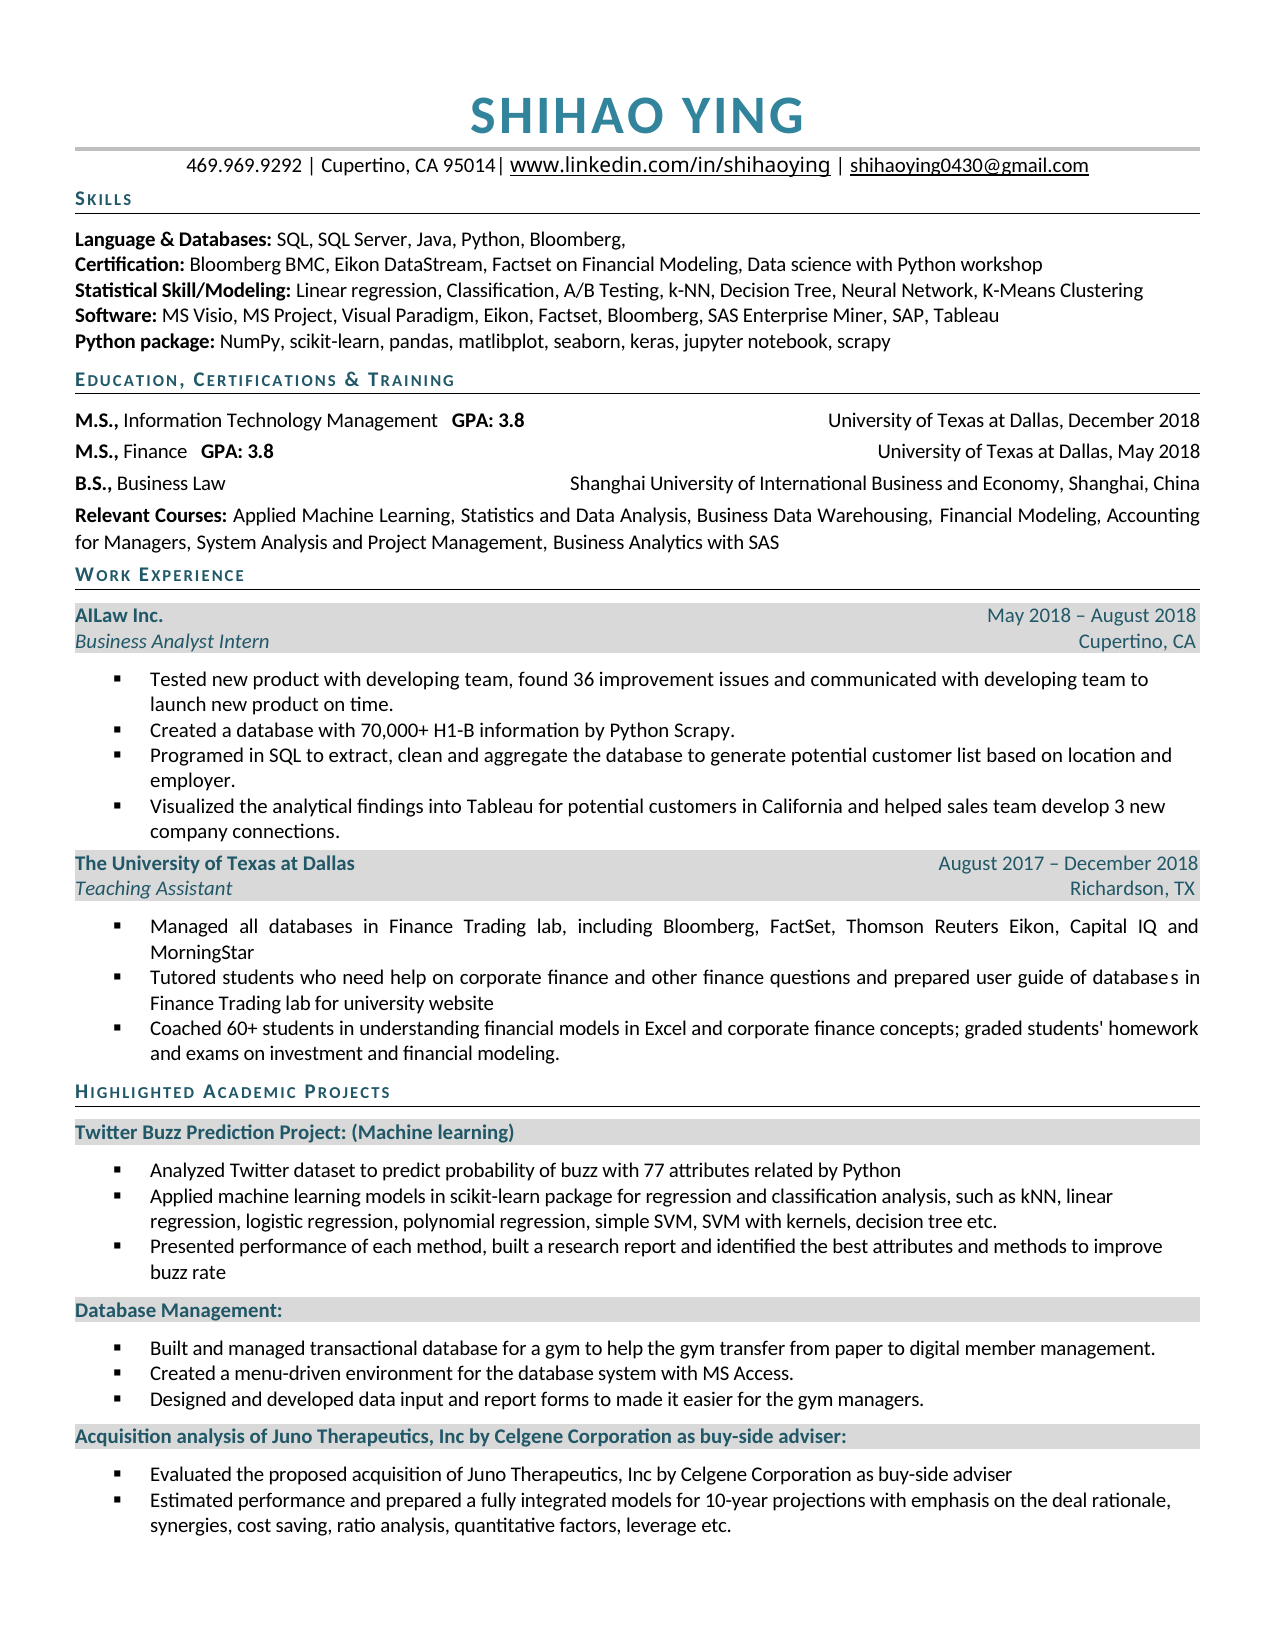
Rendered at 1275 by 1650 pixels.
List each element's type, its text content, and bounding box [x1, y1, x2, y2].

list Applied machine learning models in scikit-learn package for regression and classification analysis, such as kNN, linear regression, logistic regression, polynomial regression, simple SVM, SVM with kernels, decision tree etc. [112, 1183, 1200, 1234]
list Designed and developed data input and report forms to made it easier for the gym managers. [112, 1386, 1200, 1411]
text Python package: NumPy, scikit-learn, pandas, matlibplot, seaborn, keras, jupyter notebook, scrapy [75, 328, 1200, 353]
list Built and managed transactional database for a gym to help the gym transfer from paper to digital member management. [112, 1335, 1200, 1360]
list Tutored students who need help on corporate finance and other finance questions and prepared user guide of databases in Finance Trading lab for university website [112, 964, 1200, 1015]
list Visualized the analytical findings into Tableau for potential customers in California and helped sales team develop 3 new company connections. [112, 793, 1200, 844]
text Business Analyst Intern Cupertino, CA [75, 628, 1200, 653]
text Certification: Bloomberg BMC, Eikon DataStream, Factset on Financial Modeling, Data science with Python workshop [75, 252, 1200, 277]
list Programed in SQL to extract, clean and aggregate the database to generate potential customer list based on location and employer. [112, 742, 1200, 793]
list Created a database with 70,000+ H1-B information by Python Scrapy. [112, 717, 1200, 742]
text 469.969.9292 | Cupertino, CA 95014| www.linkedin.com/in/shihaoying | shihaoying0430@gmail.com [75, 151, 510, 179]
text Skills [75, 185, 1200, 213]
list Evaluated the proposed acquisition of Juno Therapeutics, Inc by Celgene Corporation as buy-side adviser [112, 1462, 1200, 1487]
text Statistical Skill/Modeling: Linear regression, Classification, A/B Testing, k-NN, Decision Tree, Neural Network, K-Means Clustering [75, 277, 1200, 302]
text Teaching Assistant Richardson, TX [75, 876, 1200, 901]
text Highlighted Academic Projects [75, 1078, 1200, 1106]
text Language & Databases: SQL, SQL Server, Java, Python, Bloomberg, [75, 226, 1200, 252]
text Education, Certifications & Training [75, 366, 1200, 393]
text B.S., Business Law Shanghai University of International Business and Economy, Shanghai, China [75, 470, 1200, 496]
text Work Experience [75, 562, 1200, 589]
list Managed all databases in Finance Trading lab, including Bloomberg, FactSet, Thomson Reuters Eikon, Capital IQ and MorningStar [112, 913, 1200, 964]
list Estimated performance and prepared a fully integrated models for 10-year projections with emphasis on the deal rationale, synergies, cost saving, ratio analysis, quantitative factors, leverage etc. [112, 1487, 1200, 1538]
text M.S., Information Technology Management GPA: 3.8 University of Texas at Dallas, December 2018 [75, 407, 1200, 432]
list Tested new product with developing team, found 36 improvement issues and communicated with developing team to launch new product on time. [112, 666, 1200, 717]
text SHIHAO YING [75, 81, 1200, 147]
text The University of Texas at Dallas August 2017 – December 2018 [75, 850, 1200, 876]
text AILaw Inc. May 2018 – August 2018 [75, 603, 1200, 628]
list Analyzed Twitter dataset to predict probability of buzz with 77 attributes related by Python [112, 1157, 1200, 1183]
text 469.969.9292 | Cupertino, CA 95014| www.linkedin.com/in/shihaoying | shihaoying0430@gmail.com [831, 151, 1200, 179]
text Relevant Courses: Applied Machine Learning, Statistics and Data Analysis, Business Data Warehousing, Financial Modeling, Accounting for Managers, System Analysis and Project Management, Business Analytics with SAS [75, 502, 1200, 555]
text Software: MS Visio, MS Project, Visual Paradigm, Eikon, Factset, Bloomberg, SAS Enterprise Miner, SAP, Tableau [75, 302, 1200, 328]
list Presented performance of each method, built a research report and identified the best attributes and methods to improve buzz rate [112, 1234, 1200, 1284]
text M.S., Finance GPA: 3.8 University of Texas at Dallas, May 2018 [75, 438, 1200, 464]
text Twitter Buzz Prediction Project: (Machine learning) [75, 1119, 1200, 1145]
text Database Management: [75, 1297, 1200, 1322]
text Acquisition analysis of Juno Therapeutics, Inc by Celgene Corporation as buy-side adviser: [75, 1424, 1200, 1449]
list Created a menu-driven environment for the database system with MS Access. [112, 1360, 1200, 1386]
list Coached 60+ students in understanding financial models in Excel and corporate finance concepts; graded students' homework and exams on investment and financial modeling. [112, 1015, 1200, 1066]
